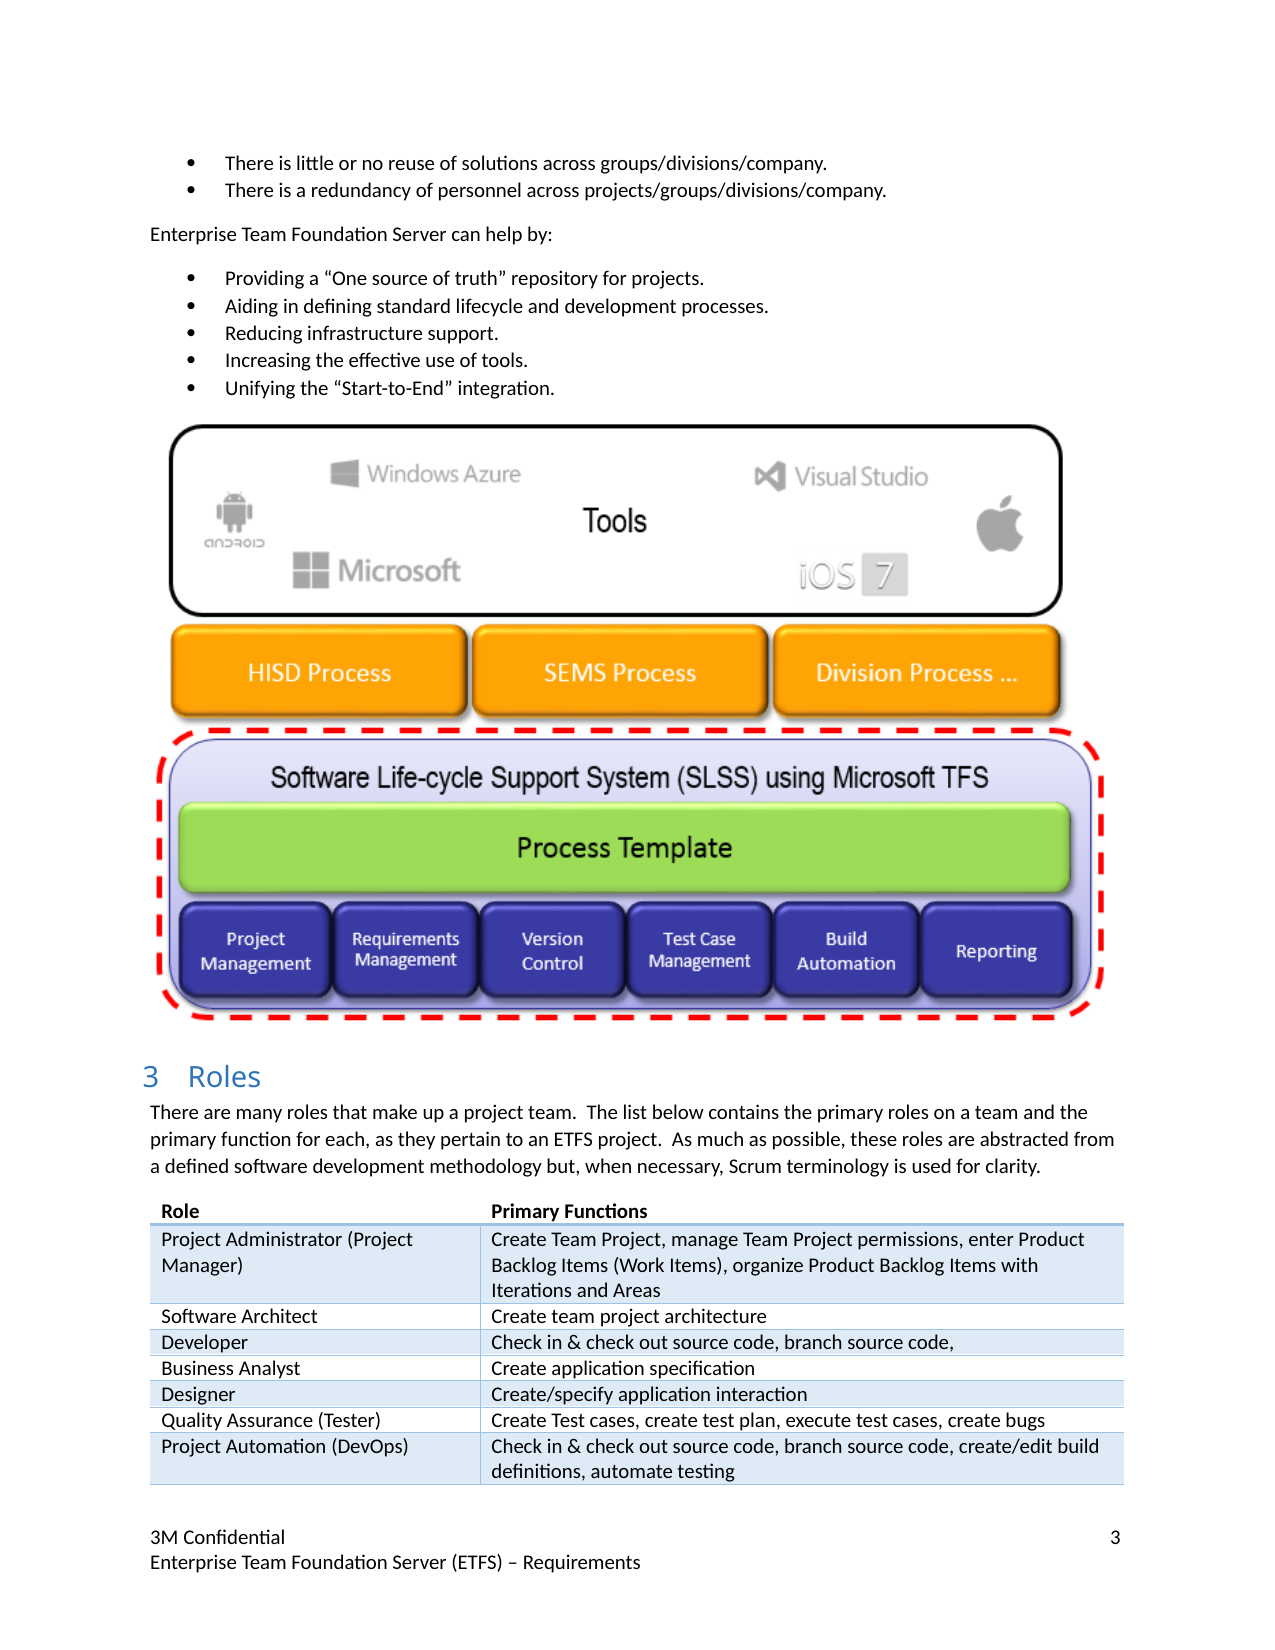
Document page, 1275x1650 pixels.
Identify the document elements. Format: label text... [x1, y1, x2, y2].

table_header Role [150, 1198, 480, 1223]
table_cell Project Administrator (Project Manager) [150, 1226, 480, 1303]
subtitle Roles [142, 1056, 1125, 1096]
text Enterprise Team Foundation Server can help by: [150, 221, 1125, 247]
picture [150, 419, 1108, 1030]
table_cell Designer [150, 1381, 480, 1406]
list There is a redundancy of personnel across projects/groups/divisions/company. [187, 177, 1125, 203]
table_cell Create Team Project, manage Team Project permissions, enter Product Backlog Items (Work Items), organize Product Backlog Items with Iterations and Areas [481, 1226, 1124, 1303]
table_cell Quality Assurance (Tester) [150, 1408, 480, 1432]
table_cell Project Automation (DevOps) [150, 1433, 480, 1484]
list Providing a “One source of truth” repository for projects. [187, 266, 1125, 291]
table_header Primary Functions [480, 1198, 1124, 1223]
table_cell Developer [150, 1330, 480, 1354]
table_cell Business Analyst [150, 1356, 480, 1380]
list Aiding in defining standard lifecycle and development processes. [187, 293, 1125, 318]
text There are many roles that make up a project team. The list below contains the primary roles on a team and the primary function for each, as they pertain to an ETFS project. As much as possible, these roles are abstracted from a defined software development methodology but, when necessary, Scrum terminology is used for clarity. [150, 1099, 1125, 1179]
table_cell Create team project architecture [481, 1304, 1124, 1328]
table_cell Check in & check out source code, branch source code, create/edit build definitions, automate testing [481, 1433, 1124, 1484]
list Unifying the “Start-to-End” integration. [187, 375, 1125, 401]
list Reducing infrastructure support. [187, 320, 1125, 346]
table_cell Create/specify application interaction [481, 1381, 1124, 1406]
table_cell Create application specification [481, 1356, 1124, 1380]
table_cell Check in & check out source code, branch source code, [481, 1330, 1124, 1354]
list There is little or no reuse of solutions across groups/divisions/company. [187, 150, 1125, 175]
table_cell Create Test cases, create test plan, execute test cases, create bugs [481, 1408, 1124, 1432]
table_cell Software Architect [150, 1304, 480, 1328]
list Increasing the effective use of tools. [187, 348, 1125, 373]
